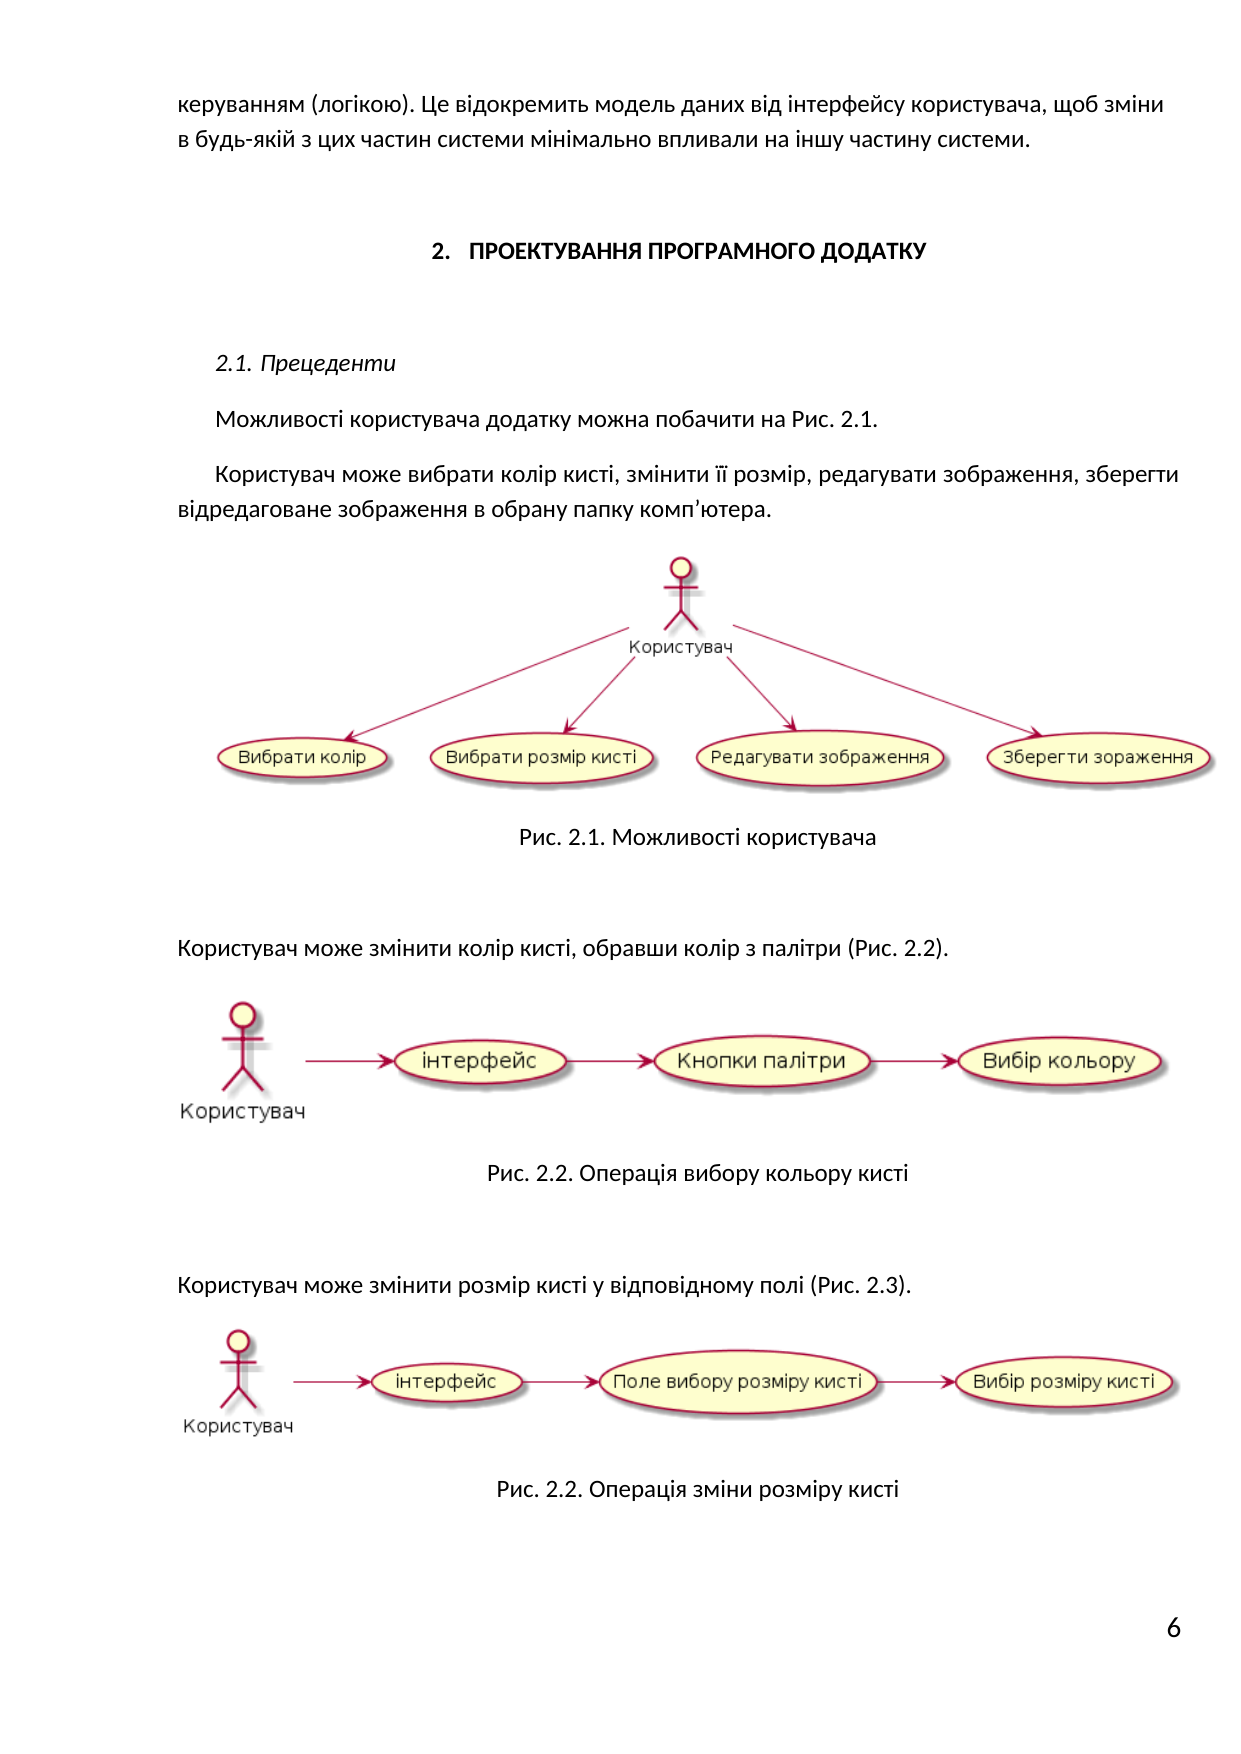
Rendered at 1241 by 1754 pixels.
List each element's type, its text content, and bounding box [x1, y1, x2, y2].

picture [177, 1325, 1182, 1447]
list ПРОЕКТУВАННЯ ПРОГРАМНОГО ДОДАТКУ [177, 235, 1181, 266]
picture [177, 988, 1175, 1132]
text Рис. 2.1. Можливості користувача [177, 821, 1181, 851]
list Прецеденти [215, 347, 1181, 377]
text Користувач може вибрати колір кисті, змінити її розмір, редагувати зображення, зберегти відредаговане зображення в обрану папку комп’ютера. [177, 459, 1181, 524]
text Рис. 2.2. Операція зміни розміру кисті [177, 1473, 1181, 1503]
text Рис. 2.2. Операція вибору кольору кисті [177, 1157, 1181, 1188]
text Користувач може змінити колір кисті, обравши колір з палітри (Рис. 2.2). [177, 932, 1181, 963]
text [177, 89, 1181, 154]
text Можливості користувача додатку можна побачити на Рис. 2.1. [177, 403, 1181, 433]
picture [214, 549, 1219, 795]
text Користувач може змінити розмір кисті у відповідному полі (Рис. 2.3). [177, 1269, 1181, 1300]
